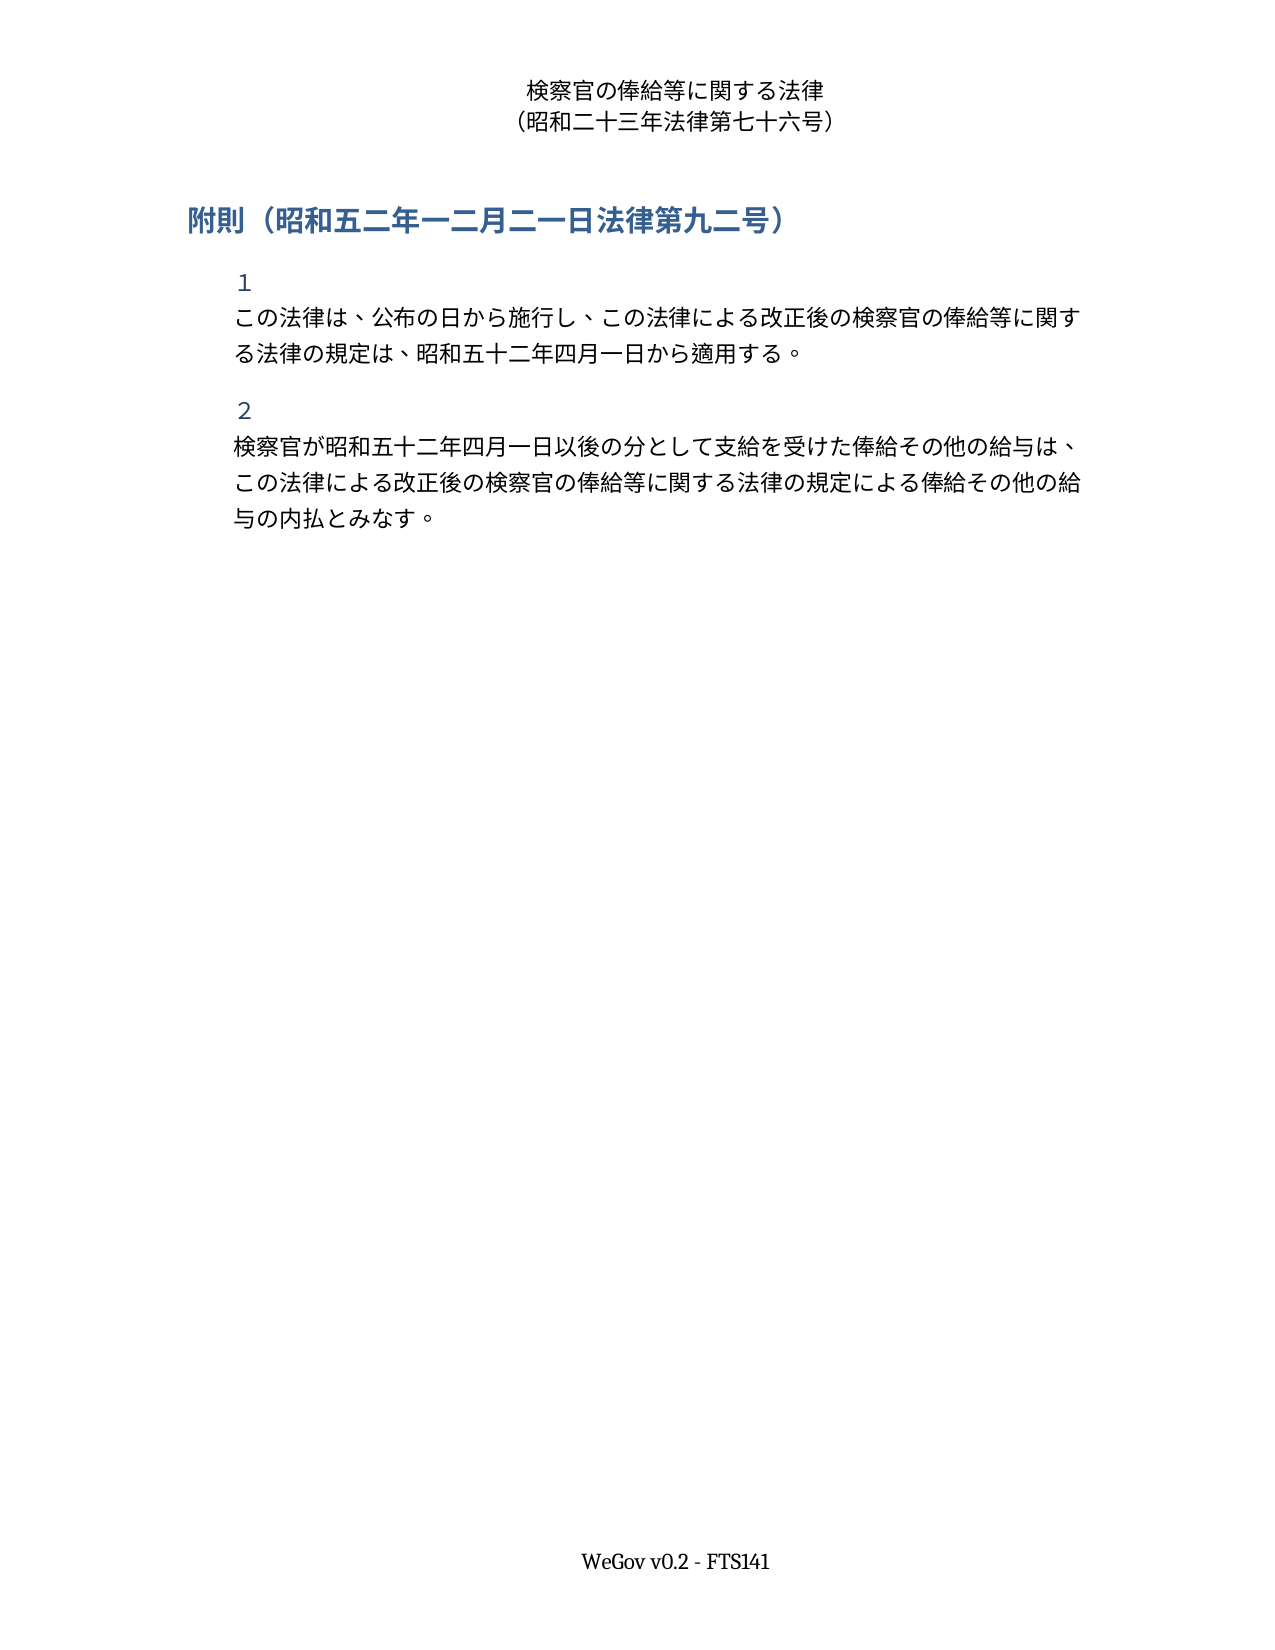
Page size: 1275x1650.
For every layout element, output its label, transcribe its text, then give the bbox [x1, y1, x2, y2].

text この法律は、公布の日から施行し、この法律による改正後の検察官の俸給等に関する法律の規定は、昭和五十二年四月一日から適用する。 [233, 302, 1087, 369]
subtitle １ [233, 266, 1087, 298]
text 検察官が昭和五十二年四月一日以後の分として支給を受けた俸給その他の給与は、この法律による改正後の検察官の俸給等に関する法律の規定による俸給その他の給与の内払とみなす。 [233, 431, 1087, 534]
subtitle ２ [233, 395, 1087, 426]
subtitle 附則（昭和五二年一二月二一日法律第九二号） [187, 200, 1087, 240]
